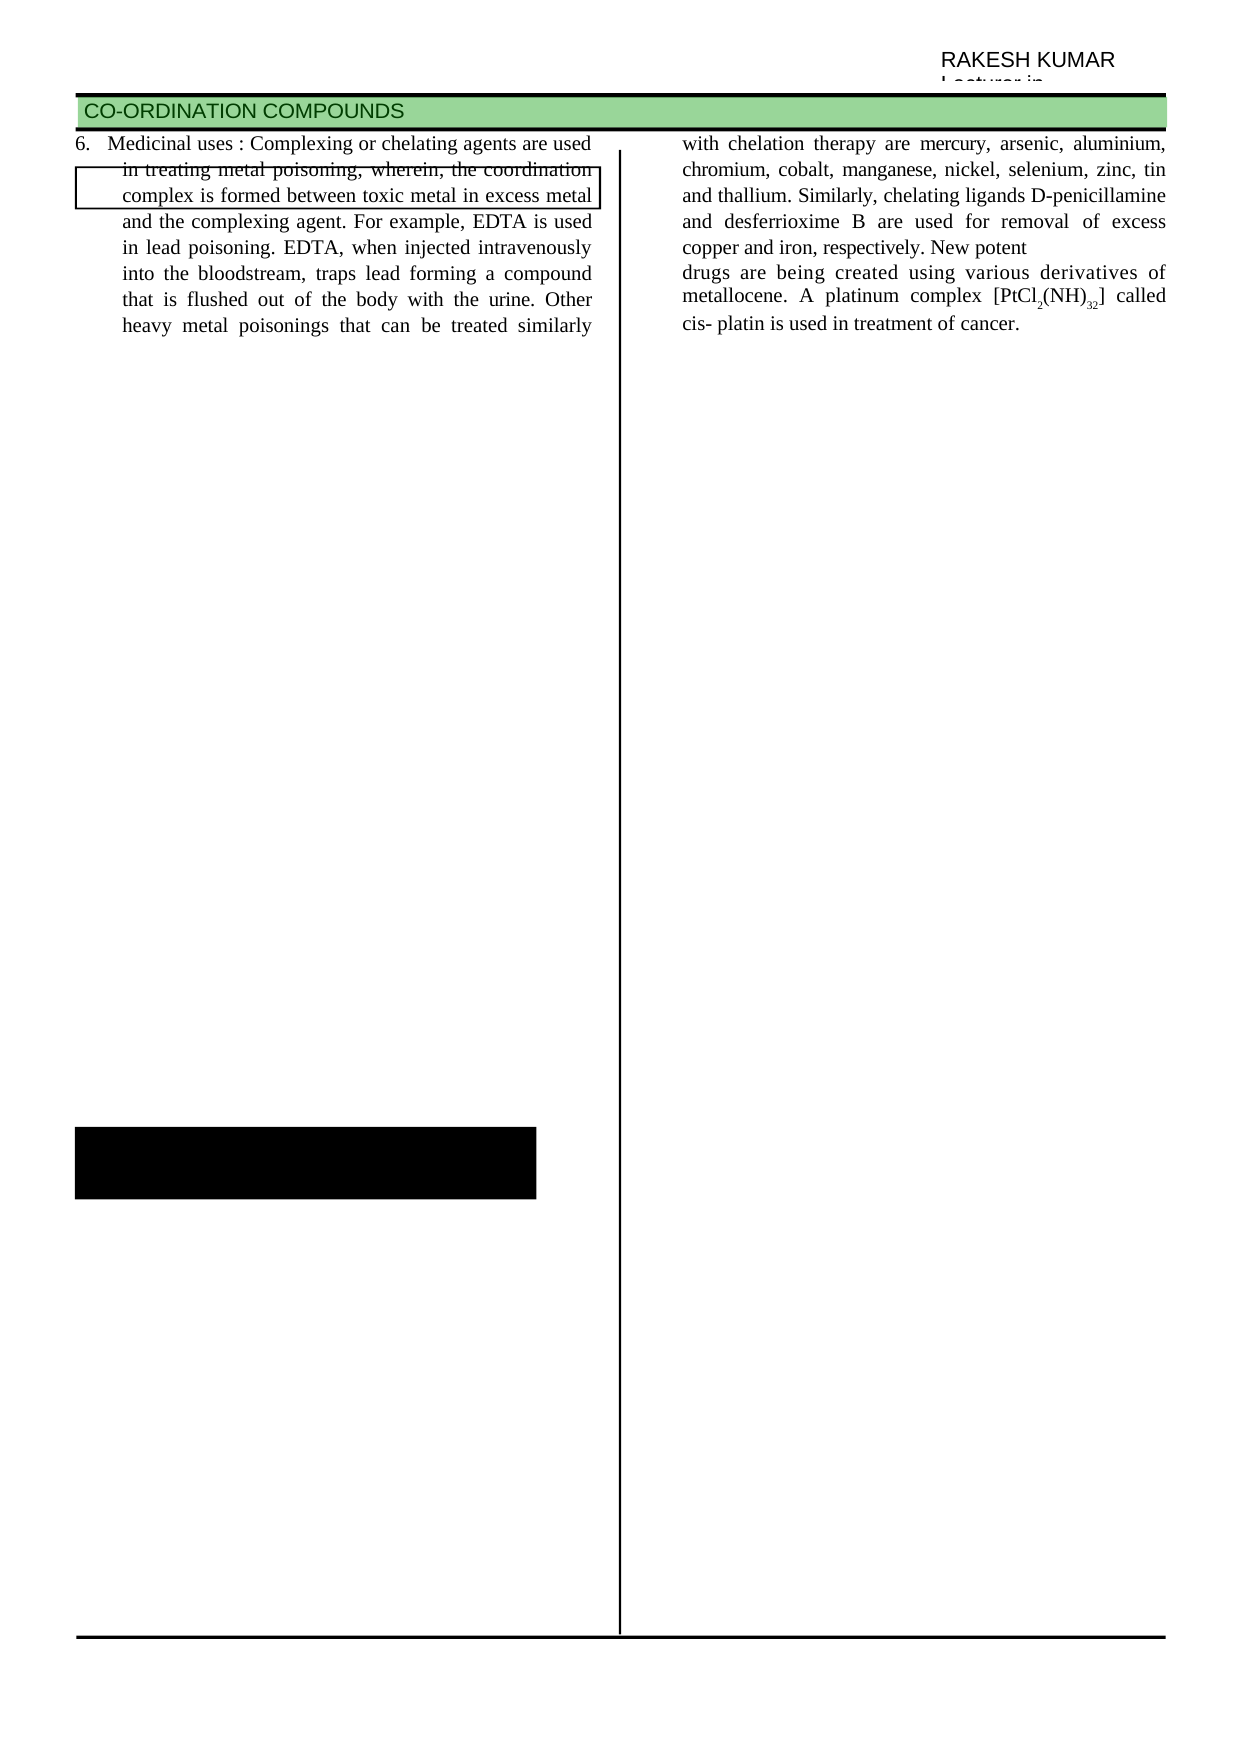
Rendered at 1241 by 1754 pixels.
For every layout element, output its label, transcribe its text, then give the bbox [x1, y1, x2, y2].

text 6. Medicinal uses : Complexing or chelating agents are used in treating metal poisoning, wherein, the coordination complex is formed between toxic metal in excess metal and the complexing agent. For example, EDTA is used in lead poisoning. EDTA, when injected intravenously into the bloodstream, traps lead forming a compound that is flushed out of the body with the urine. Other heavy metal poisonings that can be treated similarly with chelation therapy are mercury, arsenic, aluminium, chromium, cobalt, manganese, nickel, selenium, zinc, tin and thallium. Similarly, chelating ligands D-penicillamine and desferrioxime B are used for removal of excess copper and iron, respectively. New potent [635, 131, 1166, 259]
text drugs are being created using various derivatives of metallocene. A platinum complex [PtCl2(NH)32] called cis- platin is used in treatment of cancer. [682, 261, 1166, 335]
text 6. Medicinal uses : Complexing or chelating agents are used in treating metal poisoning, wherein, the coordination complex is formed between toxic metal in excess metal and the complexing agent. For example, EDTA is used in lead poisoning. EDTA, when injected intravenously into the bloodstream, traps lead forming a compound that is flushed out of the body with the urine. Other heavy metal poisonings that can be treated similarly with chelation therapy are mercury, arsenic, aluminium, chromium, cobalt, manganese, nickel, selenium, zinc, tin and thallium. Similarly, chelating ligands D-penicillamine and desferrioxime B are used for removal of excess copper and iron, respectively. New potent [75, 131, 592, 337]
